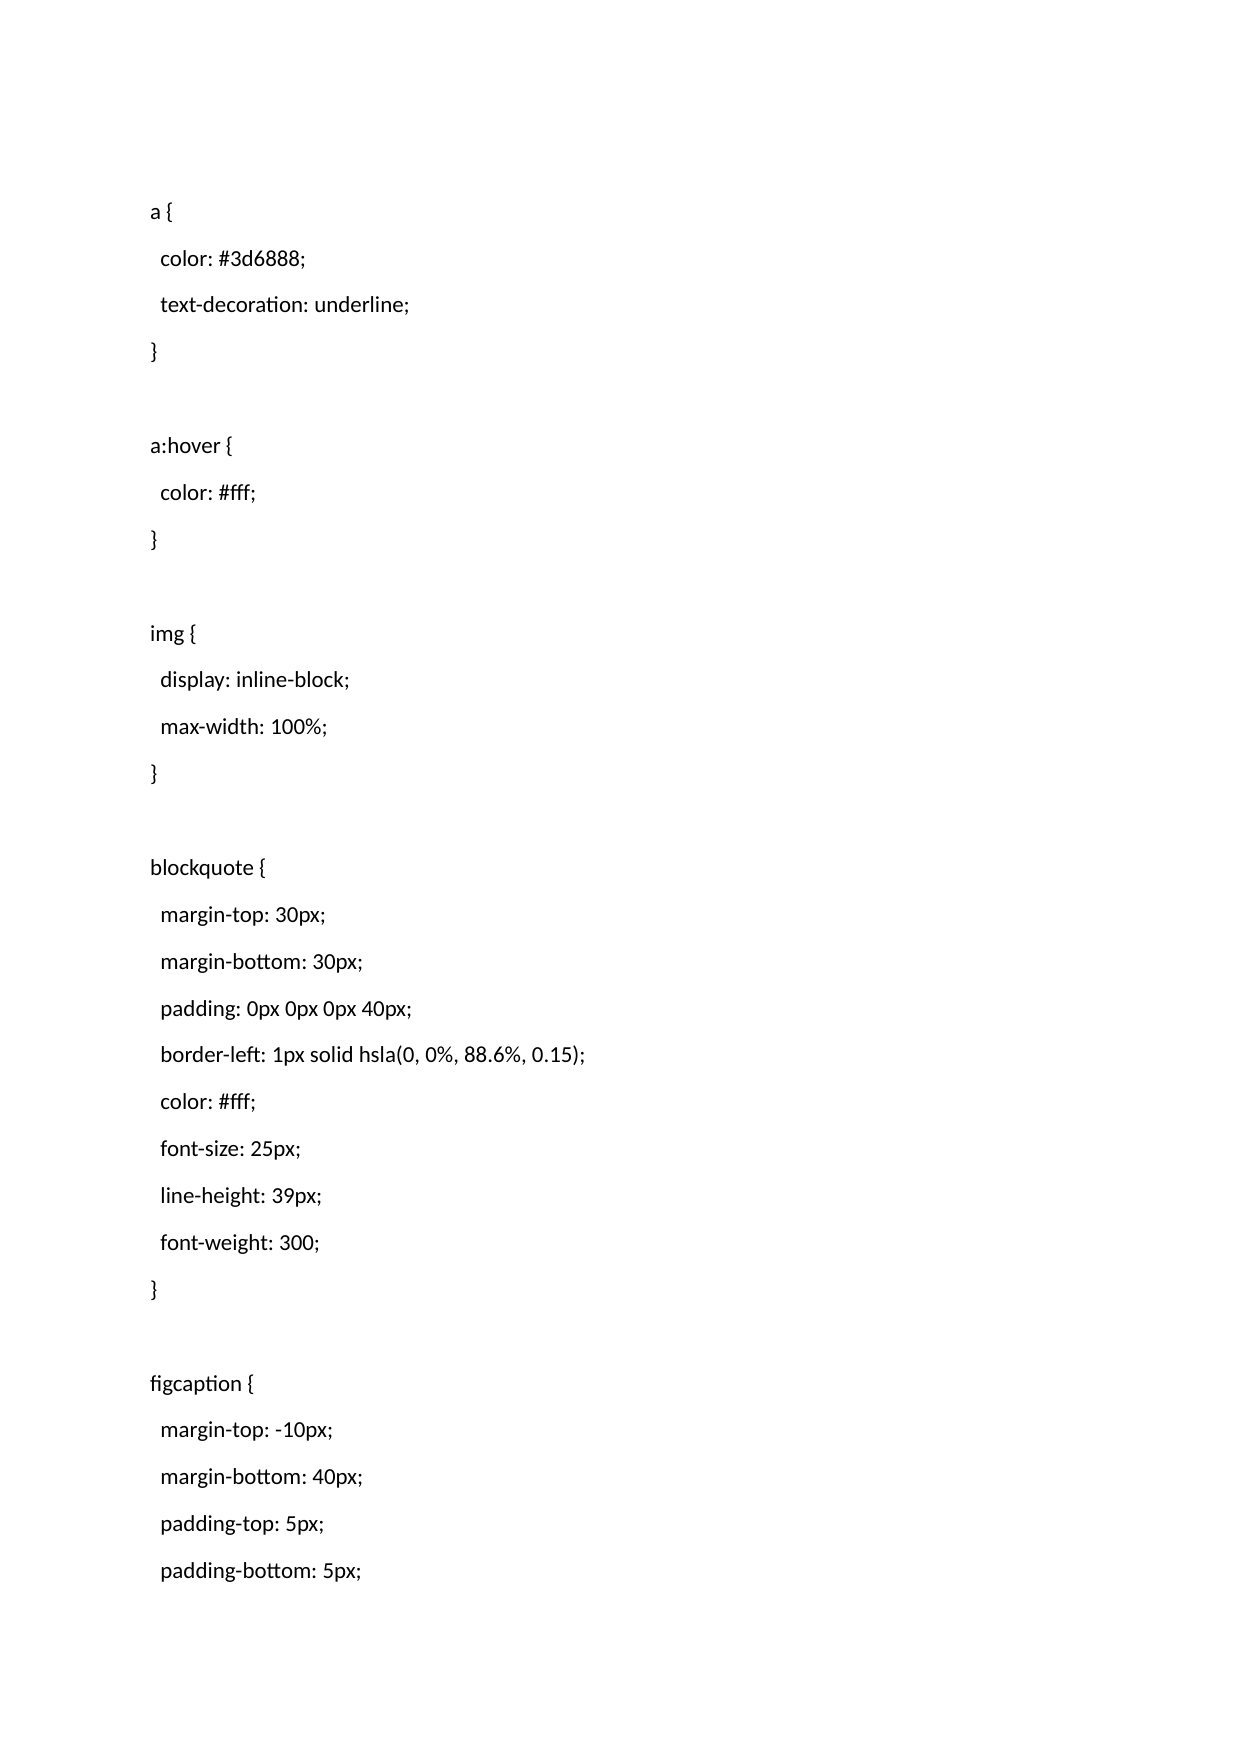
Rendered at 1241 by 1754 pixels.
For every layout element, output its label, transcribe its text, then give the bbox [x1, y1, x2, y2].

text } [150, 337, 1090, 366]
text color: #fff; [150, 478, 1090, 506]
text display: inline-block; [150, 666, 1090, 694]
text color: #3d6888; [150, 244, 1090, 272]
text padding: 0px 0px 0px 40px; [150, 994, 1090, 1022]
text } [150, 1275, 1090, 1303]
text padding-top: 5px; [150, 1509, 1090, 1537]
text border-left: 1px solid hsla(0, 0%, 88.6%, 0.15); [150, 1041, 1090, 1069]
text line-height: 39px; [150, 1181, 1090, 1209]
text img { [150, 619, 1090, 647]
text a:hover { [150, 431, 1090, 459]
text margin-top: -10px; [150, 1416, 1090, 1444]
text font-size: 25px; [150, 1134, 1090, 1162]
text a { [150, 197, 1090, 225]
text margin-top: 30px; [150, 900, 1090, 928]
text color: #fff; [150, 1087, 1090, 1116]
text padding-bottom: 5px; [150, 1556, 1090, 1584]
text figcaption { [150, 1369, 1090, 1397]
text margin-bottom: 40px; [150, 1462, 1090, 1491]
text margin-bottom: 30px; [150, 947, 1090, 975]
text blockquote { [150, 853, 1090, 881]
text font-weight: 300; [150, 1228, 1090, 1256]
text } [150, 525, 1090, 553]
text max-width: 100%; [150, 712, 1090, 741]
text text-decoration: underline; [150, 291, 1090, 319]
text } [150, 759, 1090, 787]
